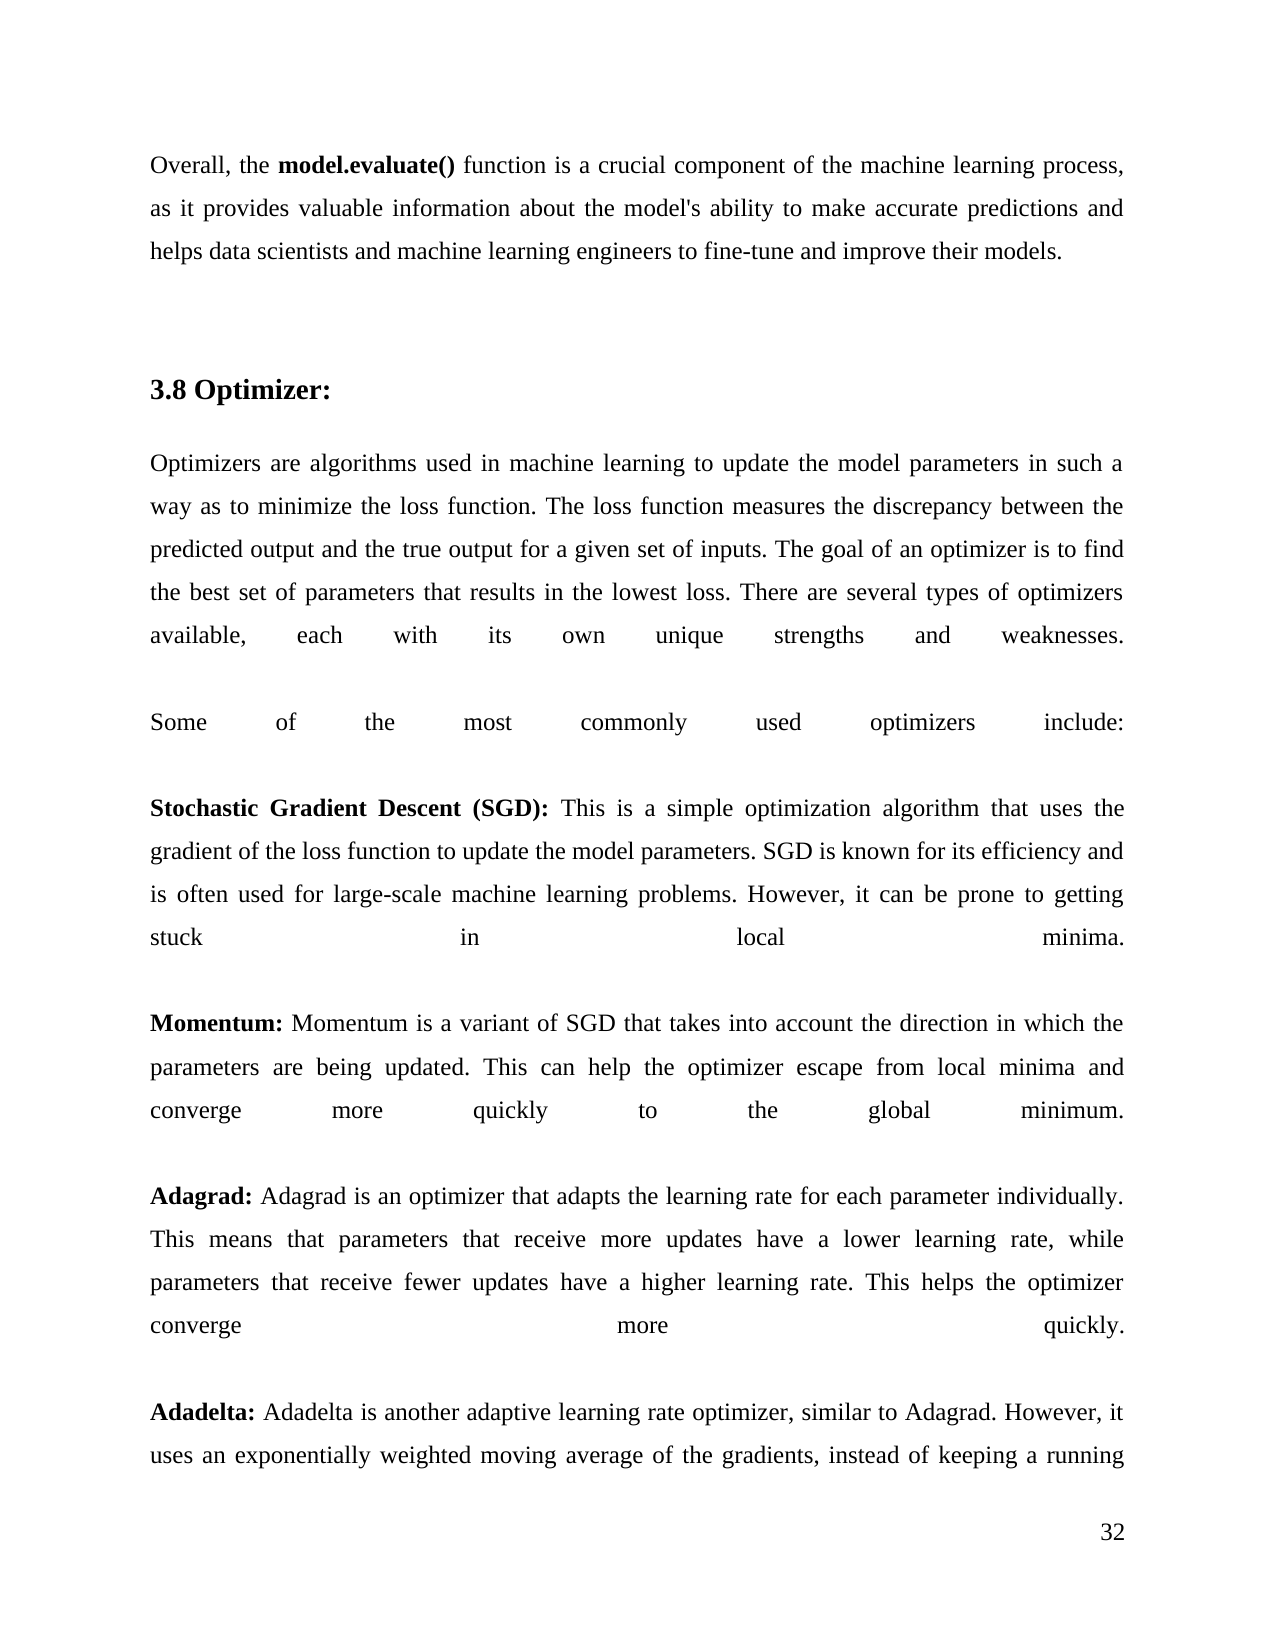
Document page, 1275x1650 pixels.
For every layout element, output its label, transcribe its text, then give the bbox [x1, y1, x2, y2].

subtitle 3.8 Optimizer: [150, 372, 1125, 406]
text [150, 150, 1125, 265]
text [150, 448, 1125, 1468]
